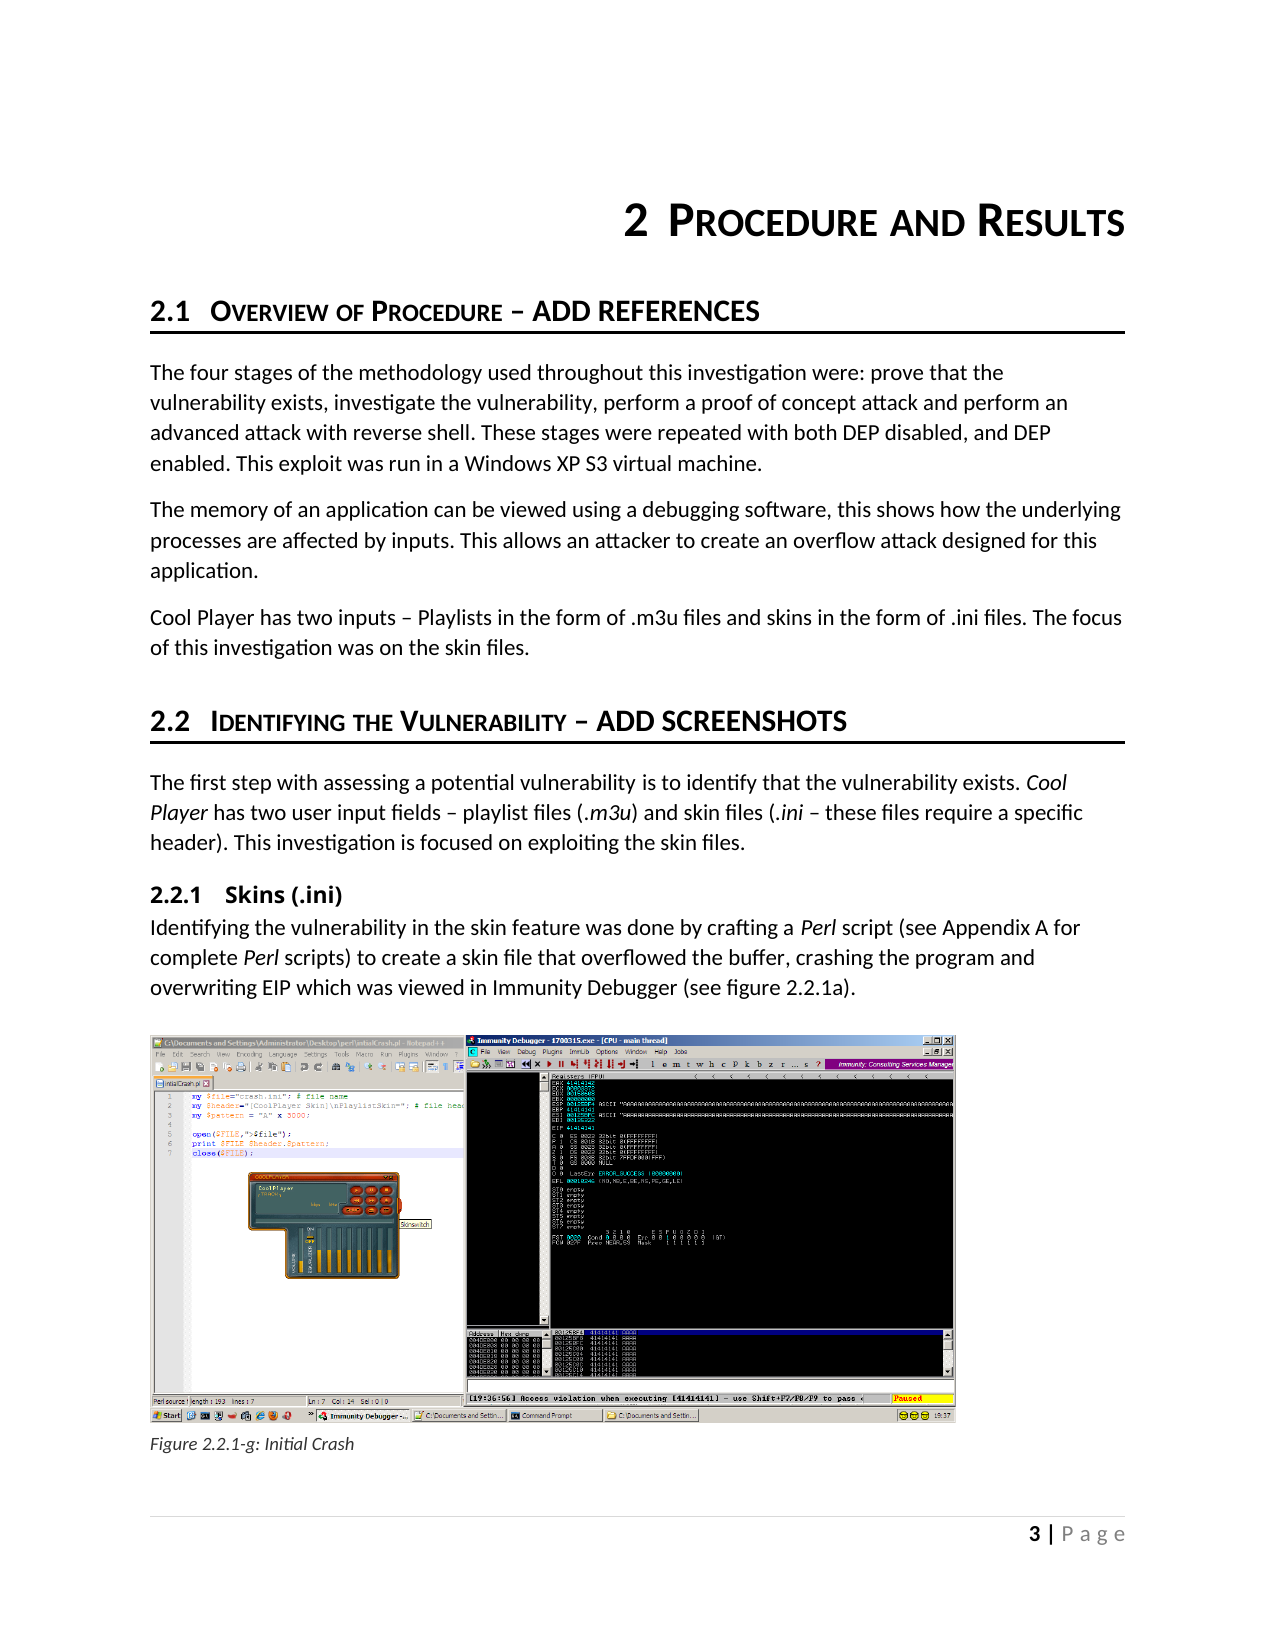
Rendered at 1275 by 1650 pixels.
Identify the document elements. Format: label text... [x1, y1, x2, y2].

subtitle Identifying the Vulnerability – ADD SCREENSHOTS [150, 701, 1125, 741]
text The four stages of the methodology used throughout this investigation were: prove that the vulnerability exists, investigate the vulnerability, perform a proof of concept attack and perform an advanced attack with reverse shell. These stages were repeated with both DEP disabled, and DEP enabled. This exploit was run in a Windows XP S3 virtual machine. [150, 358, 1125, 477]
subtitle Overview of Procedure – ADD REFERENCES [150, 291, 1125, 331]
text Identifying the vulnerability in the skin feature was done by crafting a Perl script (see Appendix A for complete Perl scripts) to create a skin file that overflowed the buffer, crashing the program and overwriting EIP which was viewed in Immunity Debugger (see figure 2.2.1a). [150, 913, 1125, 1002]
text Cool Player has two inputs – Playlists in the form of .m3u files and skins in the form of .ini files. The focus of this investigation was on the skin files. [150, 603, 1125, 661]
text The memory of an application can be viewed using a debugging software, this shows how the underlying processes are affected by inputs. This allows an attacker to create an overflow attack designed for this application. [150, 496, 1125, 584]
subtitle Procedure and Results [150, 187, 1125, 248]
picture [150, 1035, 956, 1423]
subtitle Skins (.ini) [150, 879, 1125, 911]
text The first step with assessing a potential vulnerability is to identify that the vulnerability exists. Cool Player has two user input fields – playlist files (.m3u) and skin files (.ini – these files require a specific header). This investigation is focused on exploiting the skin files. [150, 768, 1125, 856]
